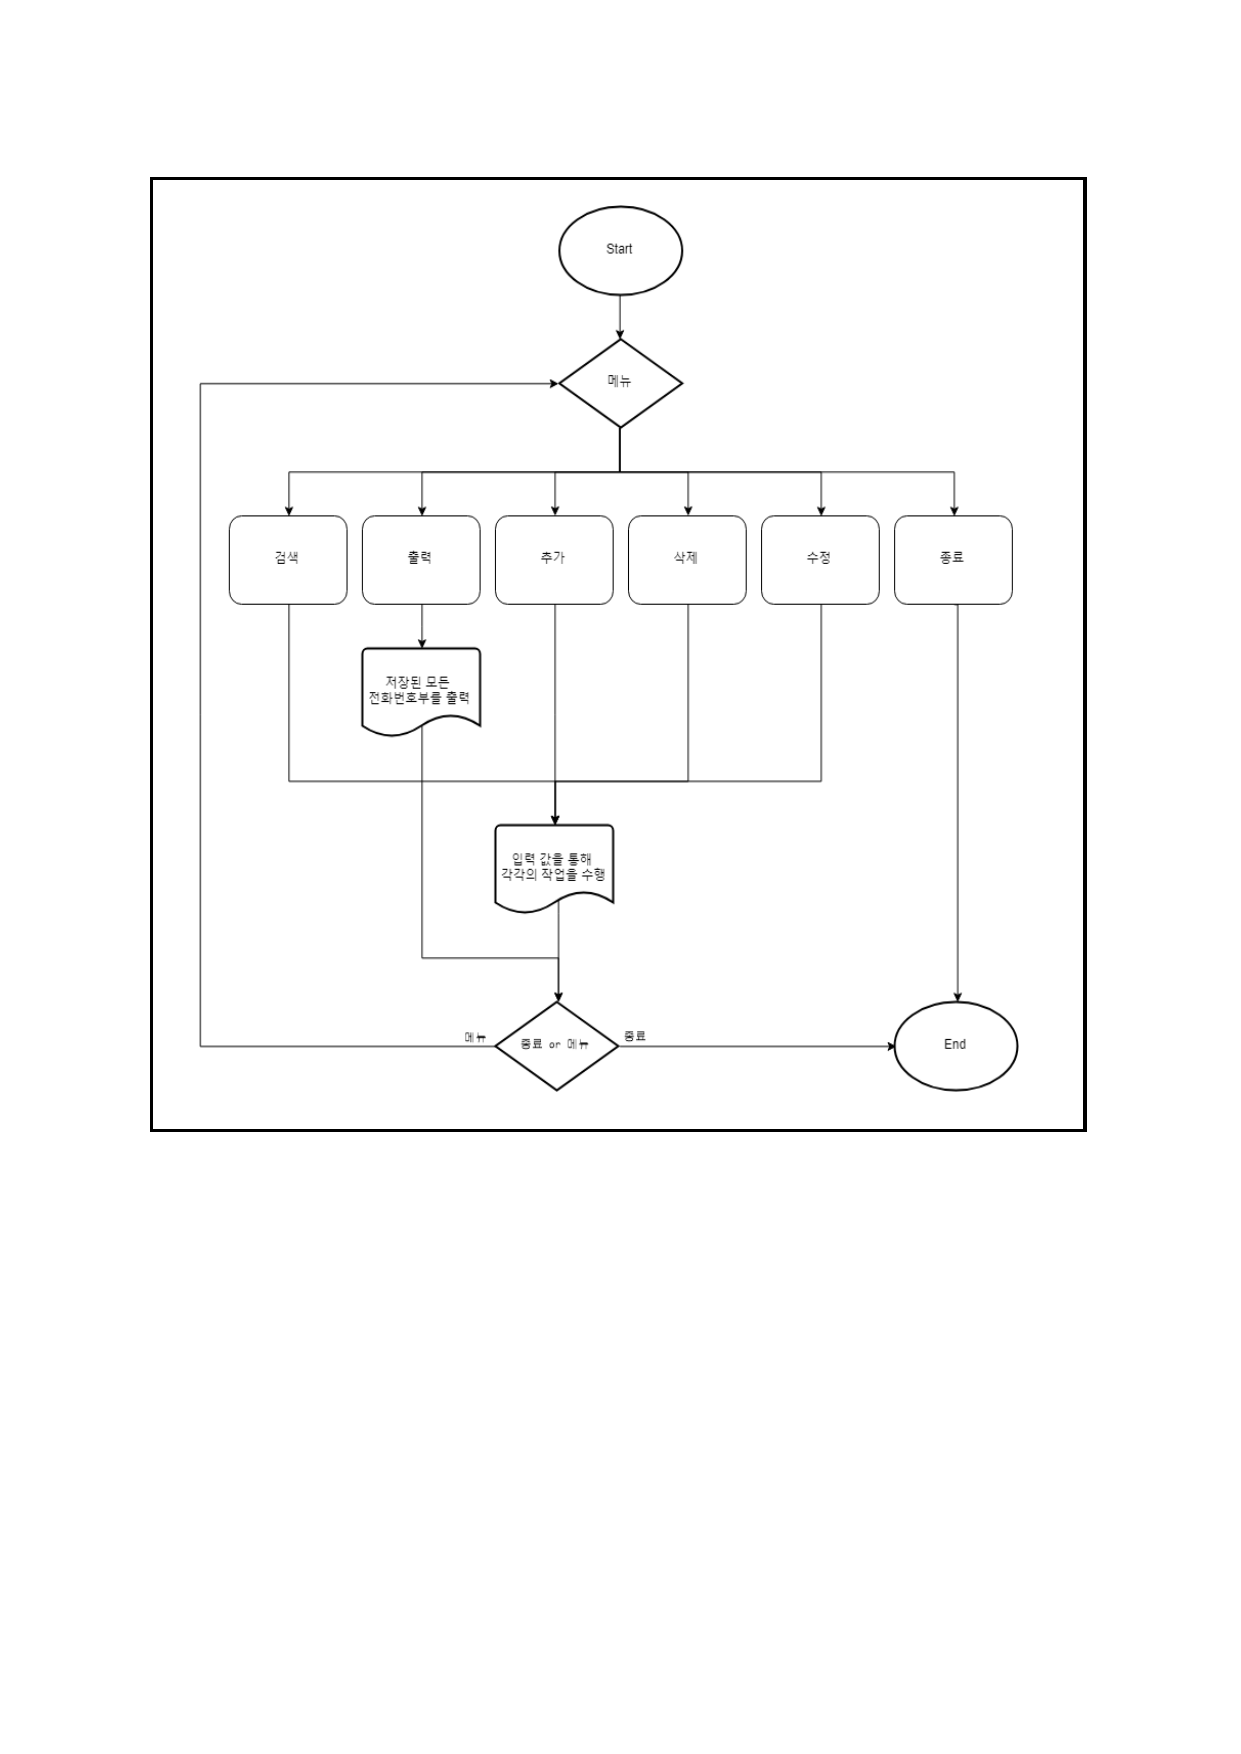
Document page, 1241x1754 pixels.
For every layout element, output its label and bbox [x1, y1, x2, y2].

picture [193, 205, 1019, 1092]
